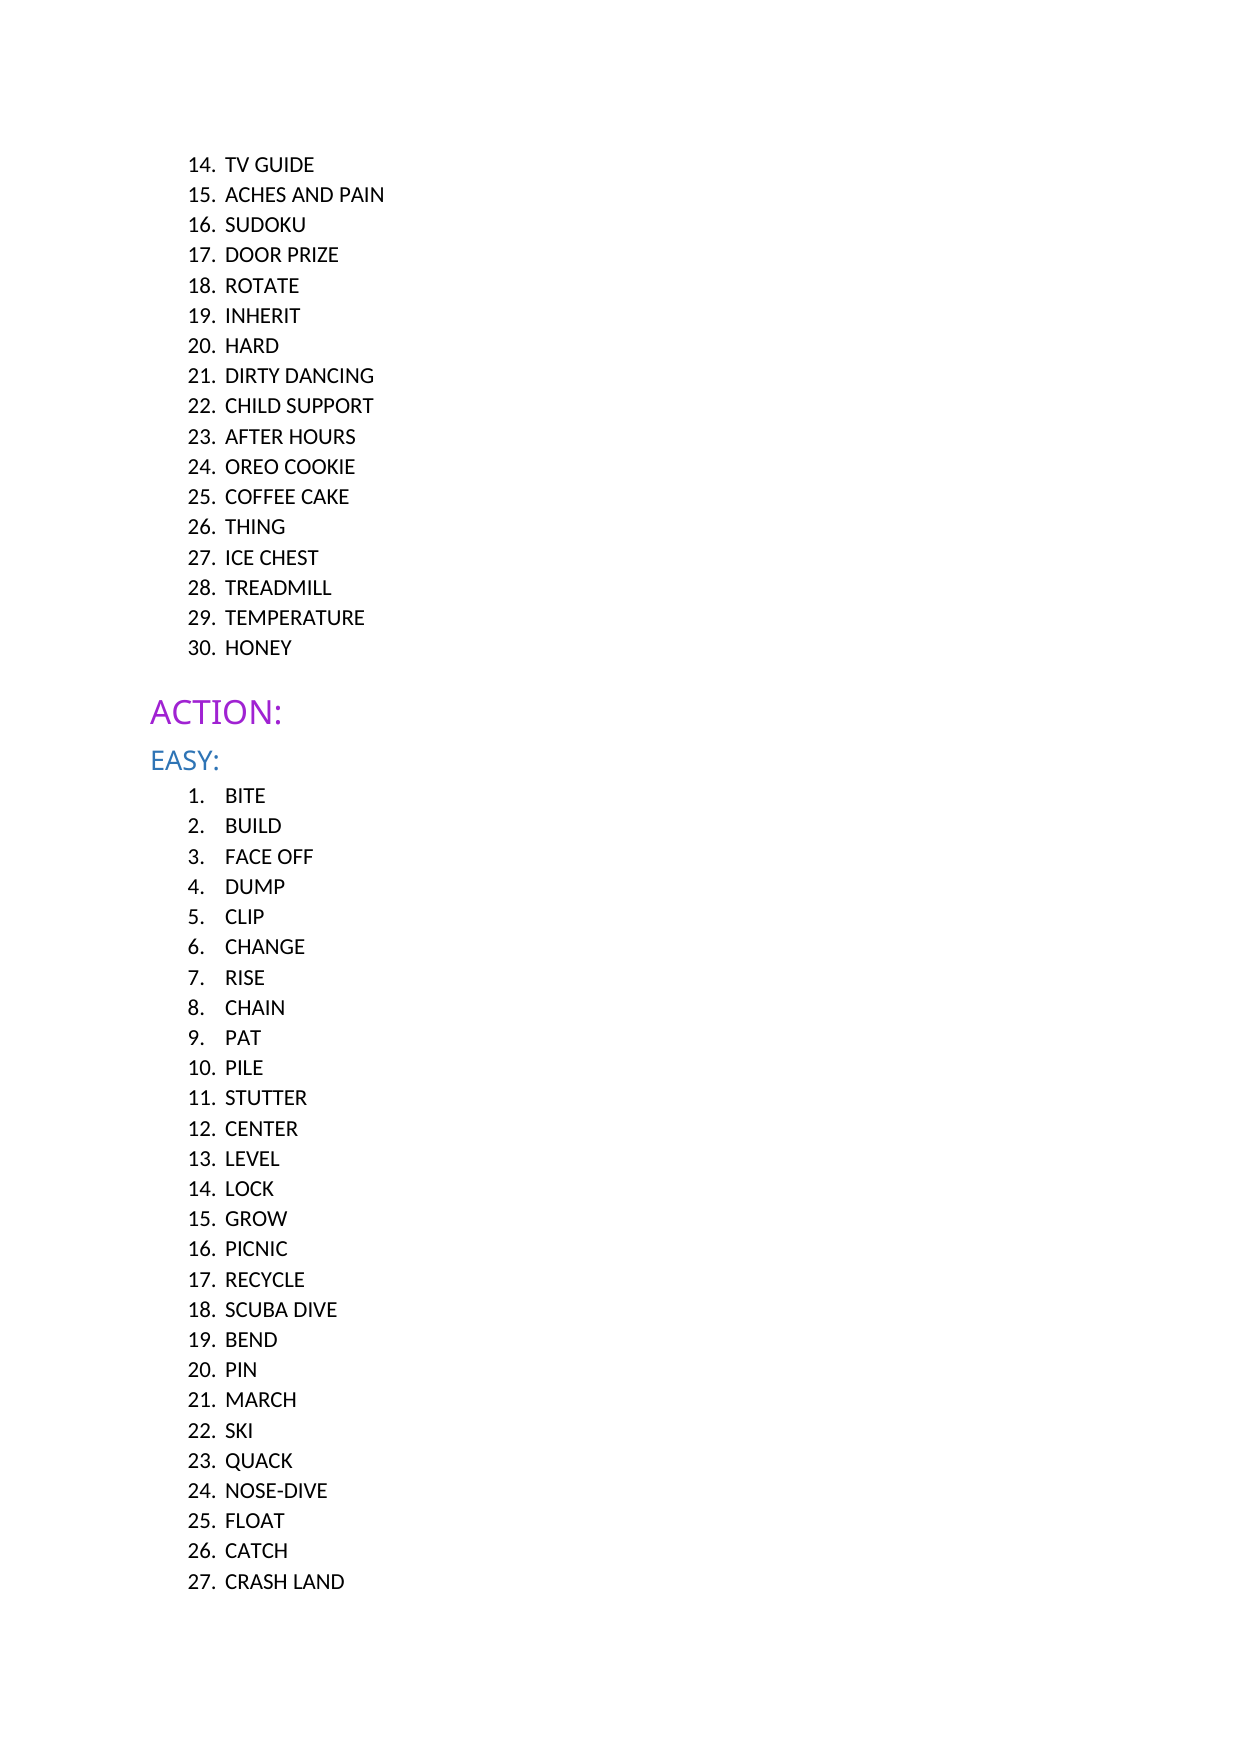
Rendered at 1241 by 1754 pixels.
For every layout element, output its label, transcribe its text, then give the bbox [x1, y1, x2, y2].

list BUILD [187, 812, 1090, 840]
list CHILD SUPPORT [187, 392, 1090, 420]
list SUDOKU [187, 210, 1090, 238]
list OREO COOKIE [187, 452, 1090, 480]
list LEVEL [187, 1144, 1090, 1172]
list TV GUIDE [187, 150, 1090, 178]
list CLIP [187, 902, 1090, 930]
list BEND [187, 1325, 1090, 1353]
list PICNIC [187, 1234, 1090, 1263]
list TEMPERATURE [187, 603, 1090, 631]
list GROW [187, 1204, 1090, 1232]
list DIRTY DANCING [187, 361, 1090, 389]
list SCUBA DIVE [187, 1295, 1090, 1323]
list COFFEE CAKE [187, 482, 1090, 510]
list PAT [187, 1023, 1090, 1051]
list CRASH LAND [187, 1567, 1090, 1595]
list PIN [187, 1355, 1090, 1383]
list DUMP [187, 872, 1090, 900]
list RISE [187, 963, 1090, 991]
list FACE OFF [187, 842, 1090, 870]
list INHERIT [187, 301, 1090, 329]
list THING [187, 512, 1090, 541]
list PILE [187, 1053, 1090, 1081]
list QUACK [187, 1446, 1090, 1474]
list RECYCLE [187, 1265, 1090, 1293]
list TREADMILL [187, 573, 1090, 601]
list STUTTER [187, 1083, 1090, 1112]
list CATCH [187, 1537, 1090, 1565]
list DOOR PRIZE [187, 241, 1090, 269]
list HARD [187, 331, 1090, 359]
list BITE [187, 781, 1090, 809]
list CHANGE [187, 932, 1090, 961]
list CHAIN [187, 993, 1090, 1021]
list ROTATE [187, 271, 1090, 299]
list NOSE-DIVE [187, 1476, 1090, 1504]
list LOCK [187, 1174, 1090, 1202]
list ICE CHEST [187, 543, 1090, 571]
subtitle EASY: [150, 742, 1090, 778]
list CENTER [187, 1114, 1090, 1142]
list MARCH [187, 1386, 1090, 1414]
list AFTER HOURS [187, 422, 1090, 450]
list FLOAT [187, 1506, 1090, 1534]
list SKI [187, 1416, 1090, 1444]
list ACHES AND PAIN [187, 180, 1090, 208]
subtitle ACTION: [150, 688, 1090, 734]
list HONEY [187, 633, 1090, 661]
